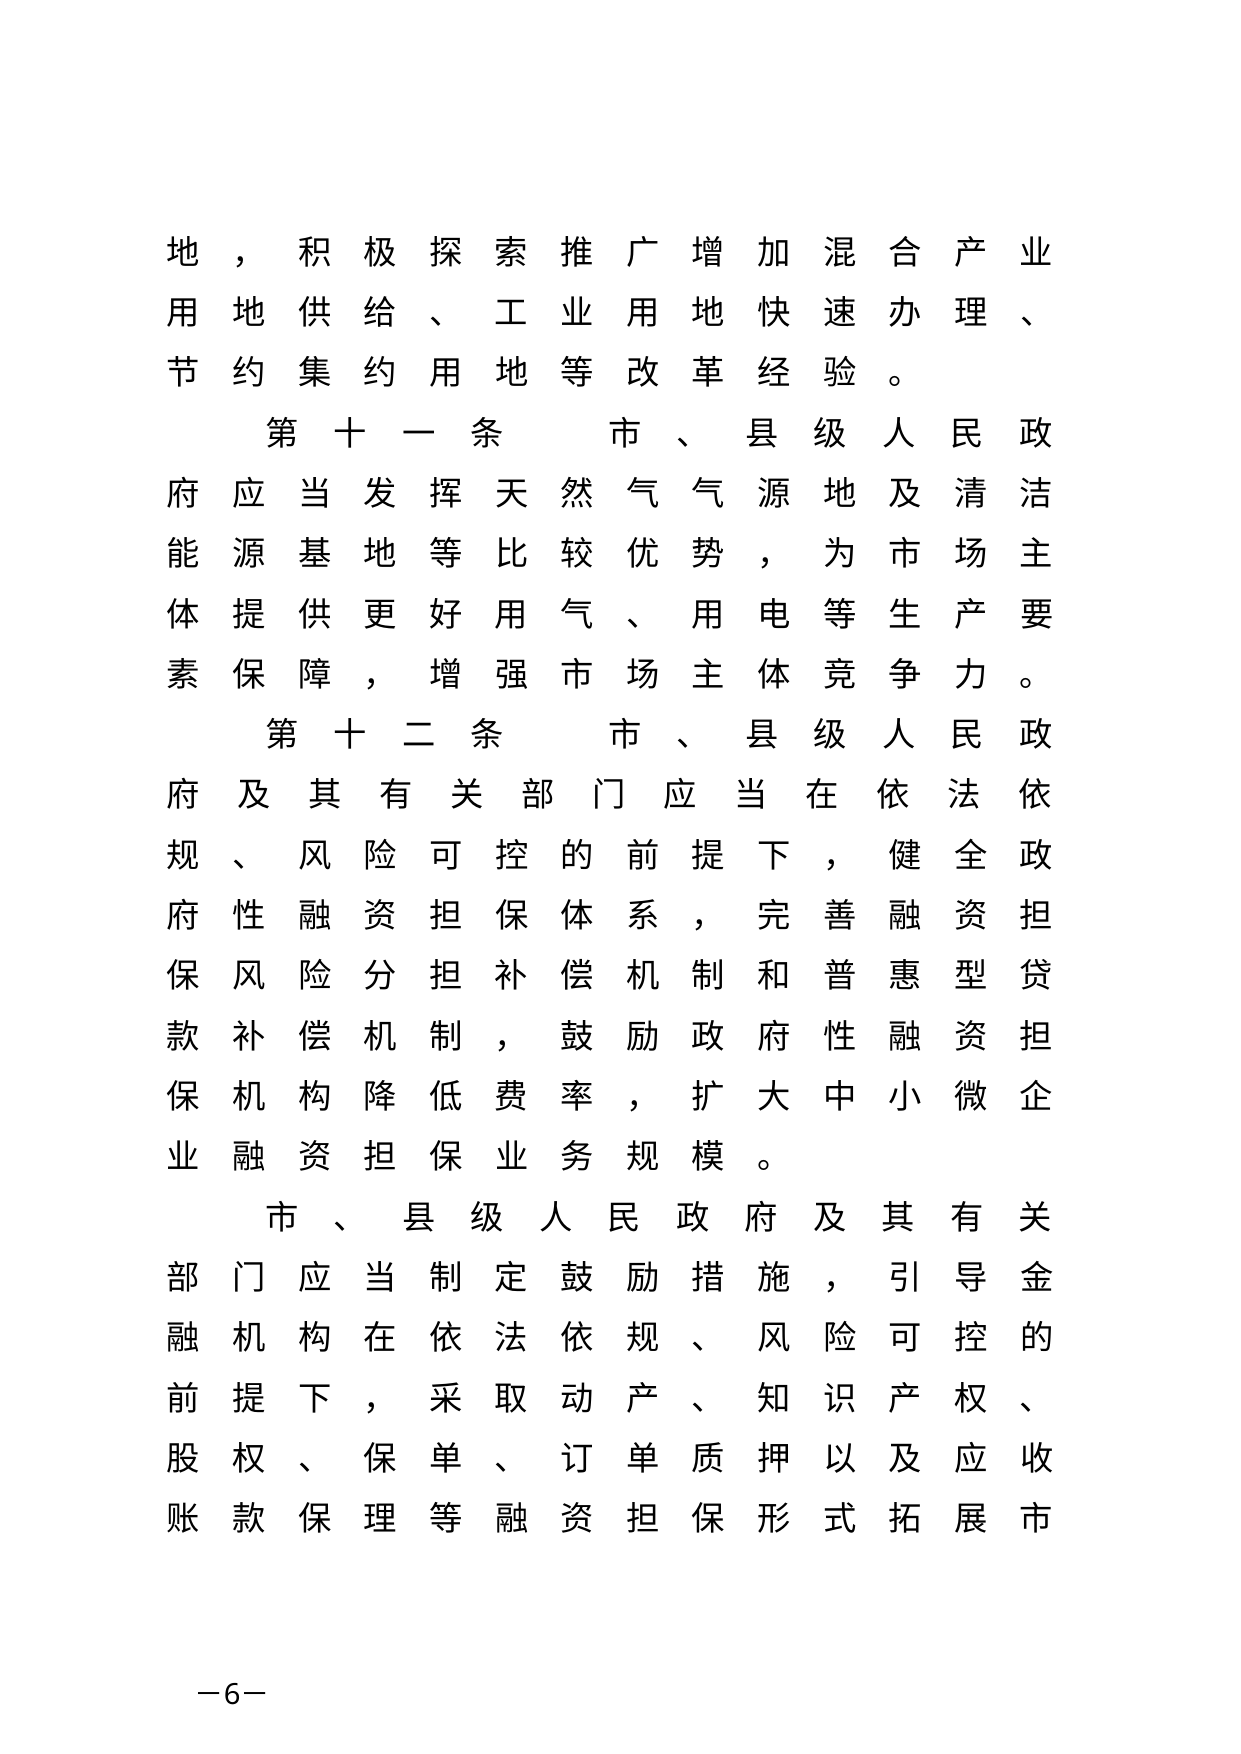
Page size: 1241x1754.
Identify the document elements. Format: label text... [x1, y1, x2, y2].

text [167, 1184, 1085, 1546]
text 第十二条 市、县级人民政府及其有关部门应当在依法依规、风险可控的前提下，健全政府性融资担保体系，完善融资担保风险分担补偿机制和普惠型贷款补偿机制，鼓励政府性融资担保机构降低费率，扩大中小微企业融资担保业务规模。 [167, 702, 1085, 1184]
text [167, 219, 1085, 400]
text 第十一条 市、县级人民政府应当发挥天然气气源地及清洁能源基地等比较优势，为市场主体提供更好用气、用电等生产要素保障，增强市场主体竞争力。 [167, 400, 1085, 702]
